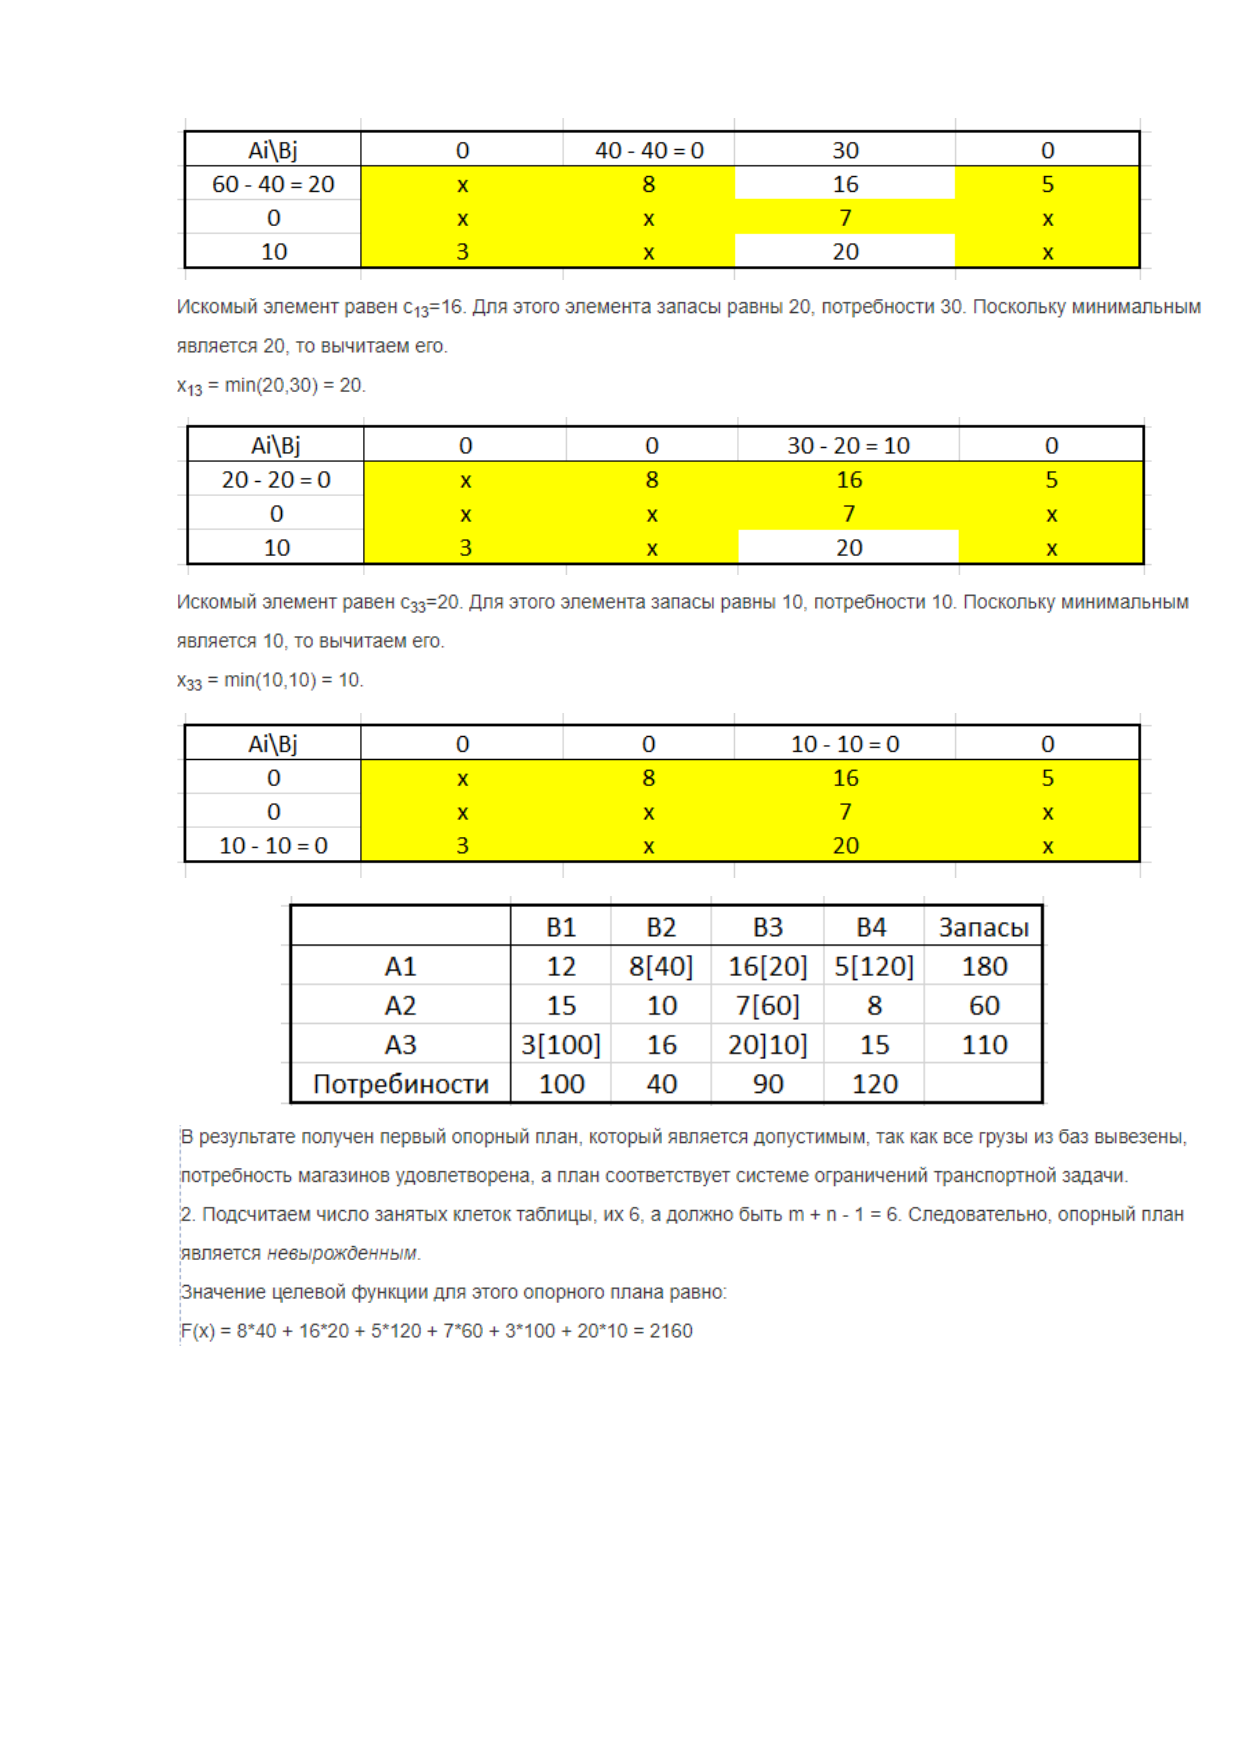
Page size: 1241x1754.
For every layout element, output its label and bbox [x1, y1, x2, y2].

picture [177, 593, 1197, 695]
picture [177, 298, 1208, 399]
picture [177, 417, 1152, 575]
picture [177, 118, 1152, 280]
picture [177, 713, 1152, 878]
picture [280, 896, 1049, 1106]
picture [177, 1125, 1191, 1346]
